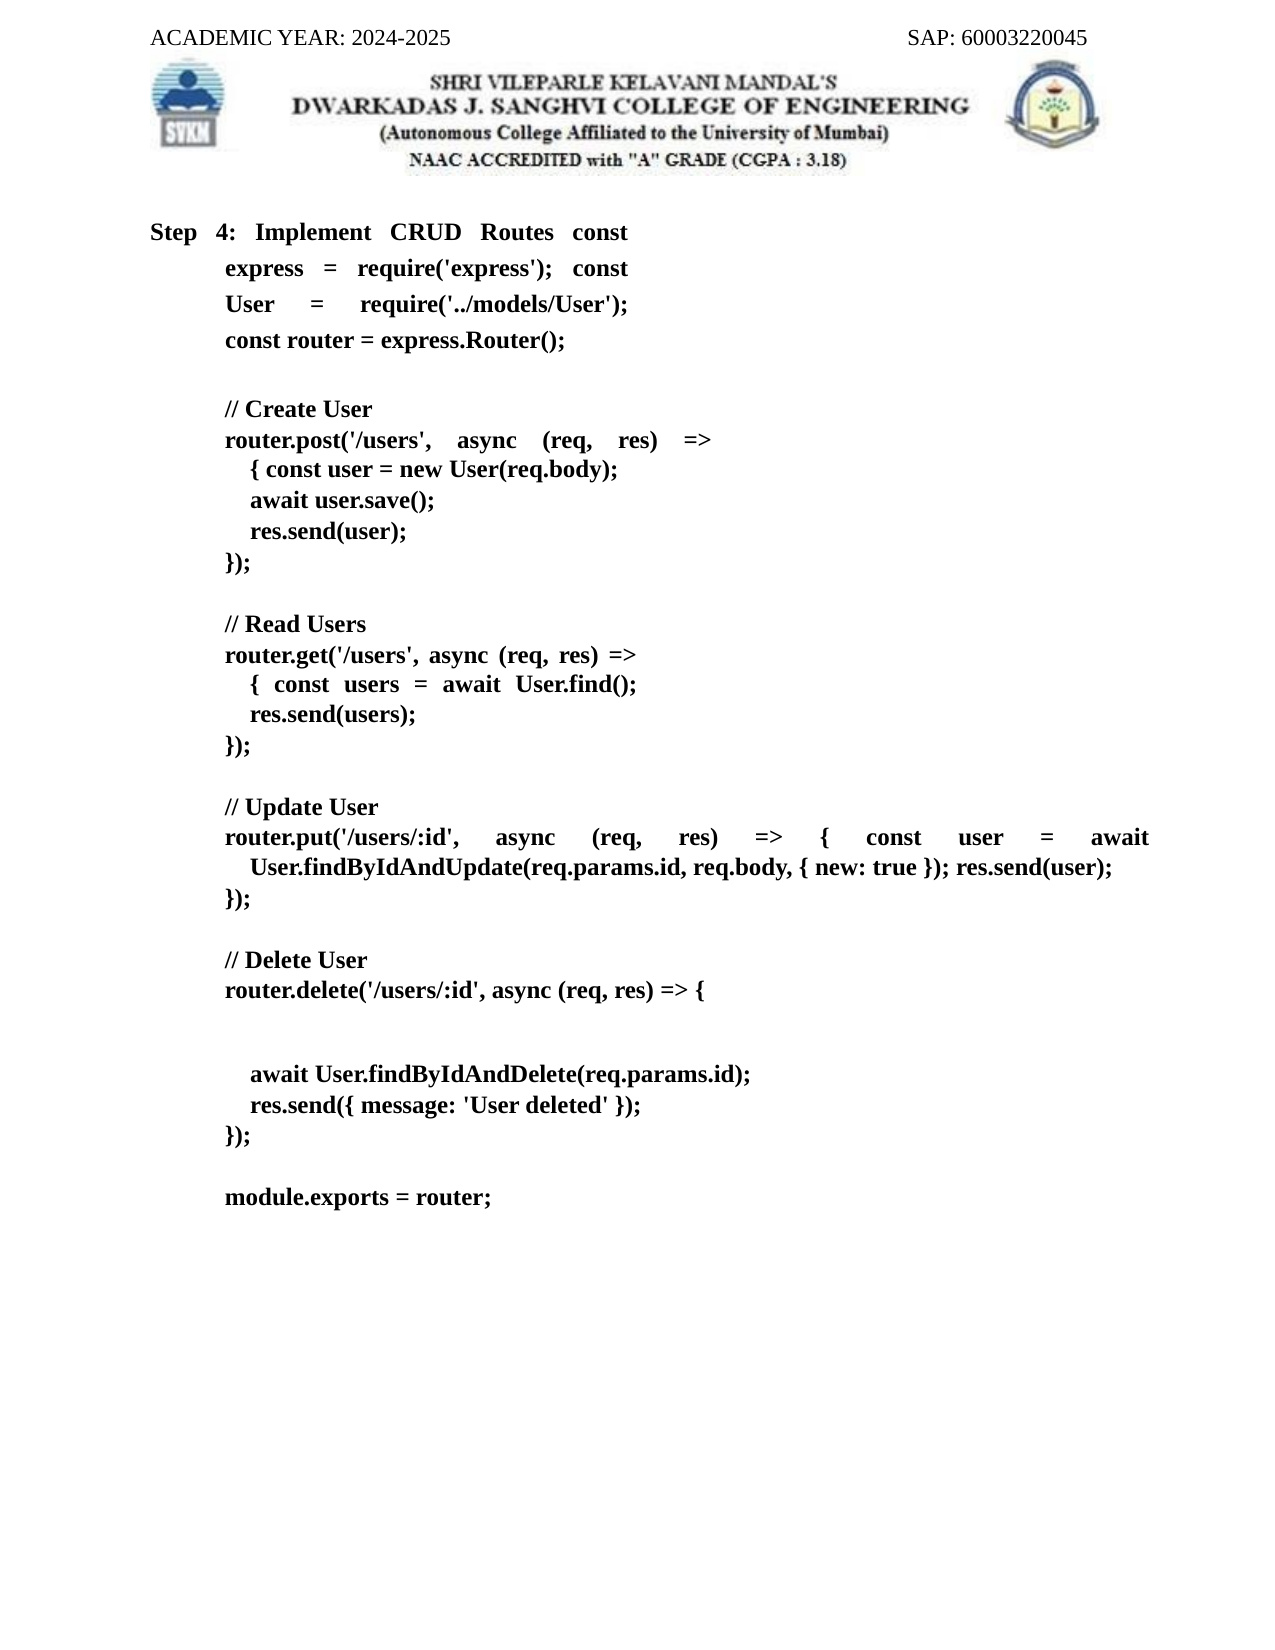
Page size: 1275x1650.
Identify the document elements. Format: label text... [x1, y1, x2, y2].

picture [150, 49, 1113, 176]
text }); [224, 547, 1181, 576]
text // Read Users [224, 609, 1181, 638]
text // Create User [224, 394, 1181, 423]
text await user.save(); [250, 485, 1181, 514]
text }); [224, 1121, 1181, 1149]
text }); [224, 730, 1181, 758]
text res.send(user); [250, 516, 1181, 545]
text res.send({ message: 'User deleted' }); [250, 1090, 1181, 1118]
text await User.findByIdAndDelete(req.params.id); [250, 1059, 1181, 1088]
text router.post('/users', async (req, res) => { const user = new User(req.body); [224, 425, 712, 483]
text module.exports = router; [224, 1182, 1181, 1211]
text // Delete User [224, 945, 1181, 973]
text router.get('/users', async (req, res) => { const users = await User.find(); res.send(users); [224, 640, 637, 728]
text // Update User [224, 792, 1181, 820]
text router.put('/users/:id', async (req, res) => { const user = await User.findByIdAndUpdate(req.params.id, req.body, { new: true }); res.send(user); [224, 822, 1150, 881]
text }); [224, 883, 1181, 912]
text Step 4: Implement CRUD Routes const express = require('express'); const User = require('../models/User'); const router = express.Router(); [150, 217, 628, 354]
text router.delete('/users/:id', async (req, res) => { [224, 976, 1181, 1004]
